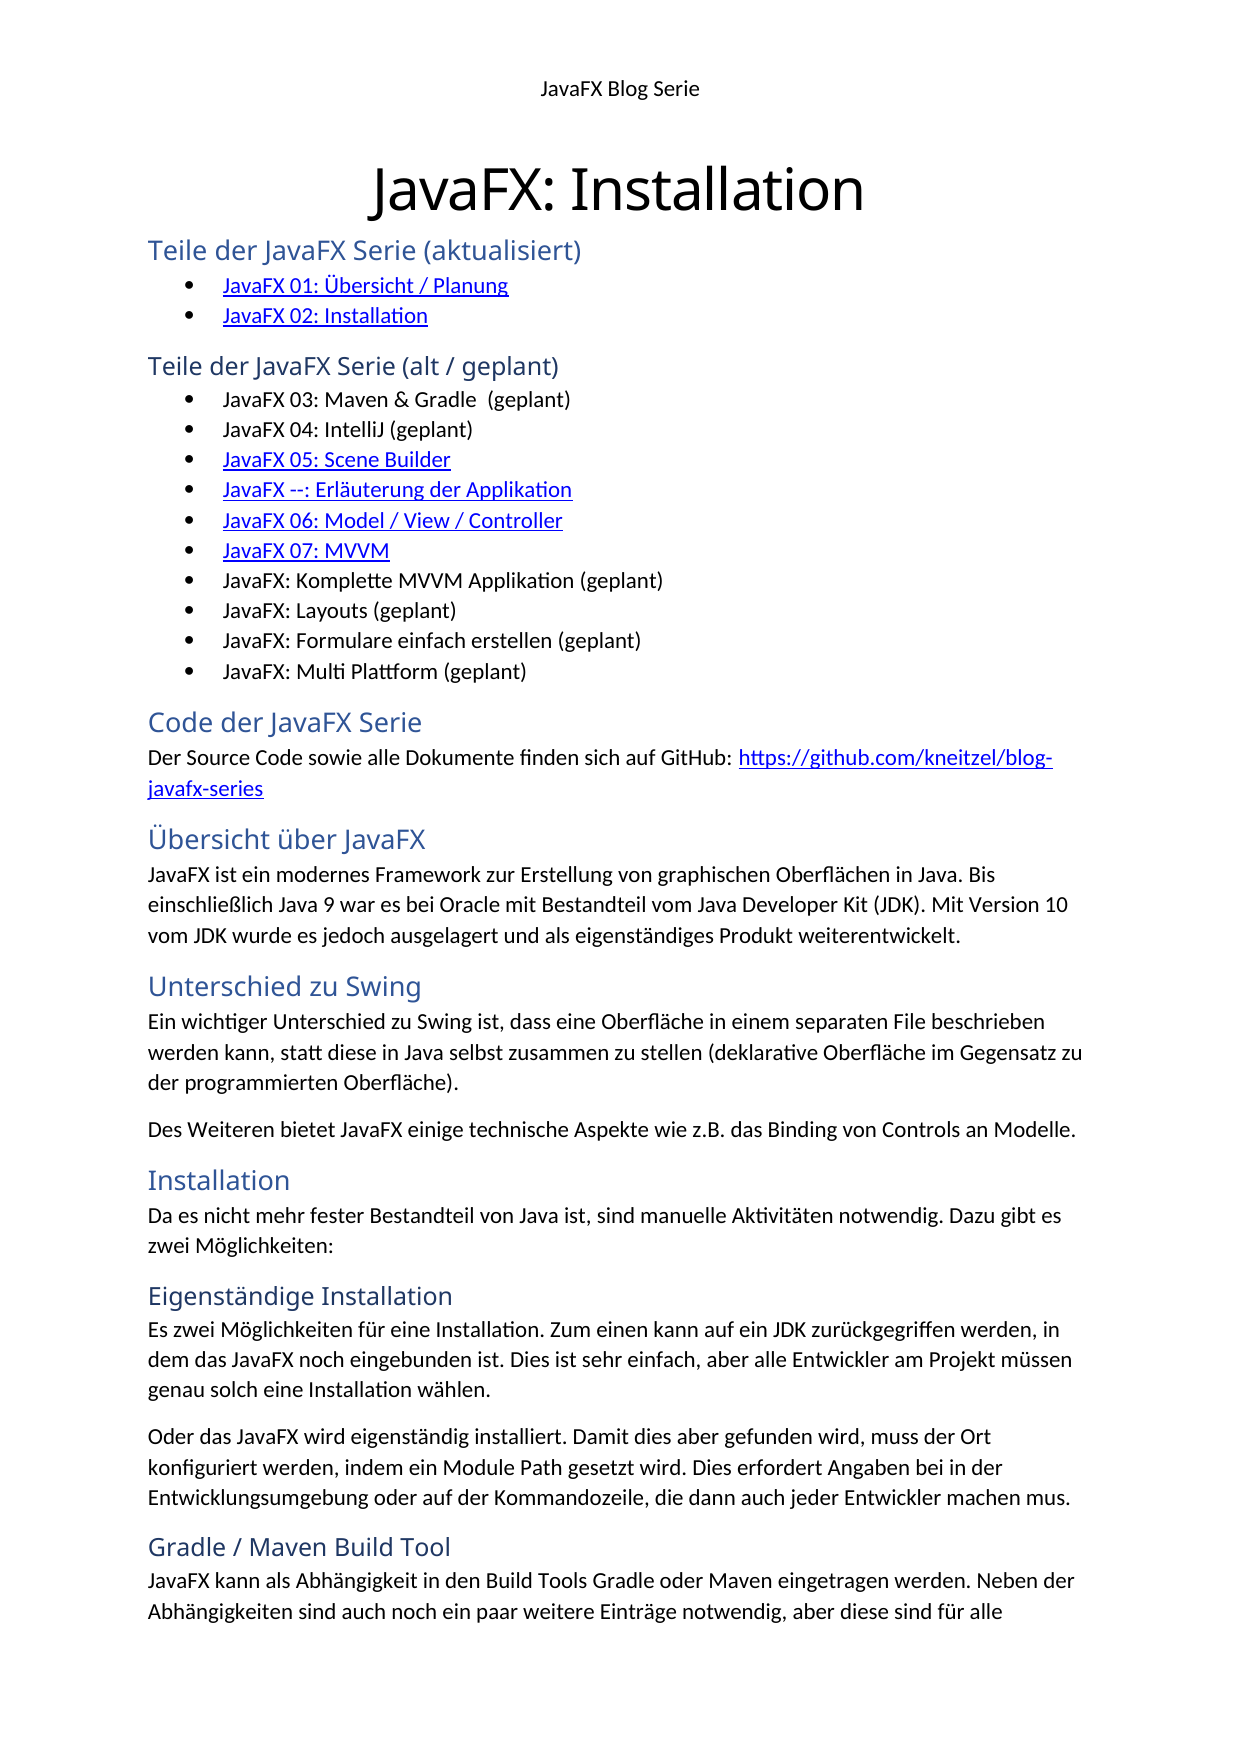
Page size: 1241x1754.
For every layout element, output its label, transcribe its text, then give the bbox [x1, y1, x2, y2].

subtitle Übersicht über JavaFX [148, 821, 1093, 857]
subtitle Teile der JavaFX Serie (alt / geplant) [148, 348, 1093, 382]
title JavaFX: Installation [148, 148, 1093, 227]
list JavaFX 01: Übersicht / Planung [185, 271, 1093, 299]
text Oder das JavaFX wird eigenständig installiert. Damit dies aber gefunden wird, muss der Ort konfiguriert werden, indem ein Module Path gesetzt wird. Dies erfordert Angaben bei in der Entwicklungsumgebung oder auf der Kommandozeile, die dann auch jeder Entwickler machen mus. [148, 1422, 1093, 1511]
subtitle Code der JavaFX Serie [148, 704, 1093, 741]
subtitle Eigenständige Installation [148, 1278, 1093, 1312]
text Der Source Code sowie alle Dokumente finden sich auf GitHub: https://github.com/kneitzel/blog-javafx-series [148, 743, 1093, 802]
text Des Weiteren bietet JavaFX einige technische Aspekte wie z.B. das Binding von Controls an Modelle. [148, 1115, 1093, 1143]
text Da es nicht mehr fester Bestandteil von Java ist, sind manuelle Aktivitäten notwendig. Dazu gibt es zwei Möglichkeiten: [148, 1201, 1093, 1259]
list JavaFX: Formulare einfach erstellen (geplant) [185, 627, 1093, 654]
subtitle Teile der JavaFX Serie (aktualisiert) [148, 231, 1093, 268]
list JavaFX 02: Installation [185, 301, 1093, 329]
list JavaFX 06: Model / View / Controller [185, 506, 1093, 534]
list JavaFX 07: MVVM [185, 536, 1093, 564]
list JavaFX --: Erläuterung der Applikation [185, 476, 1093, 503]
list JavaFX: Multi Plattform (geplant) [185, 657, 1093, 685]
text JavaFX ist ein modernes Framework zur Erstellung von graphischen Oberflächen in Java. Bis einschließlich Java 9 war es bei Oracle mit Bestandteil vom Java Developer Kit (JDK). Mit Version 10 vom JDK wurde es jedoch ausgelagert und als eigenständiges Produkt weiterentwickelt. [148, 860, 1093, 949]
subtitle Installation [148, 1162, 1093, 1198]
subtitle Gradle / Maven Build Tool [148, 1530, 1093, 1564]
list JavaFX 03: Maven & Gradle (geplant) [185, 385, 1093, 413]
text Es zwei Möglichkeiten für eine Installation. Zum einen kann auf ein JDK zurückgegriffen werden, in dem das JavaFX noch eingebunden ist. Dies ist sehr einfach, aber alle Entwickler am Projekt müssen genau solch eine Installation wählen. [148, 1315, 1093, 1404]
list JavaFX: Komplette MVVM Applikation (geplant) [185, 566, 1093, 594]
list JavaFX 05: Scene Builder [185, 445, 1093, 473]
list JavaFX 04: IntelliJ (geplant) [185, 415, 1093, 443]
text Ein wichtiger Unterschied zu Swing ist, dass eine Oberfläche in einem separaten File beschrieben werden kann, statt diese in Java selbst zusammen zu stellen (deklarative Oberfläche im Gegensatz zu der programmierten Oberfläche). [148, 1007, 1093, 1096]
subtitle Unterschied zu Swing [148, 968, 1093, 1004]
list JavaFX: Layouts (geplant) [185, 596, 1093, 624]
